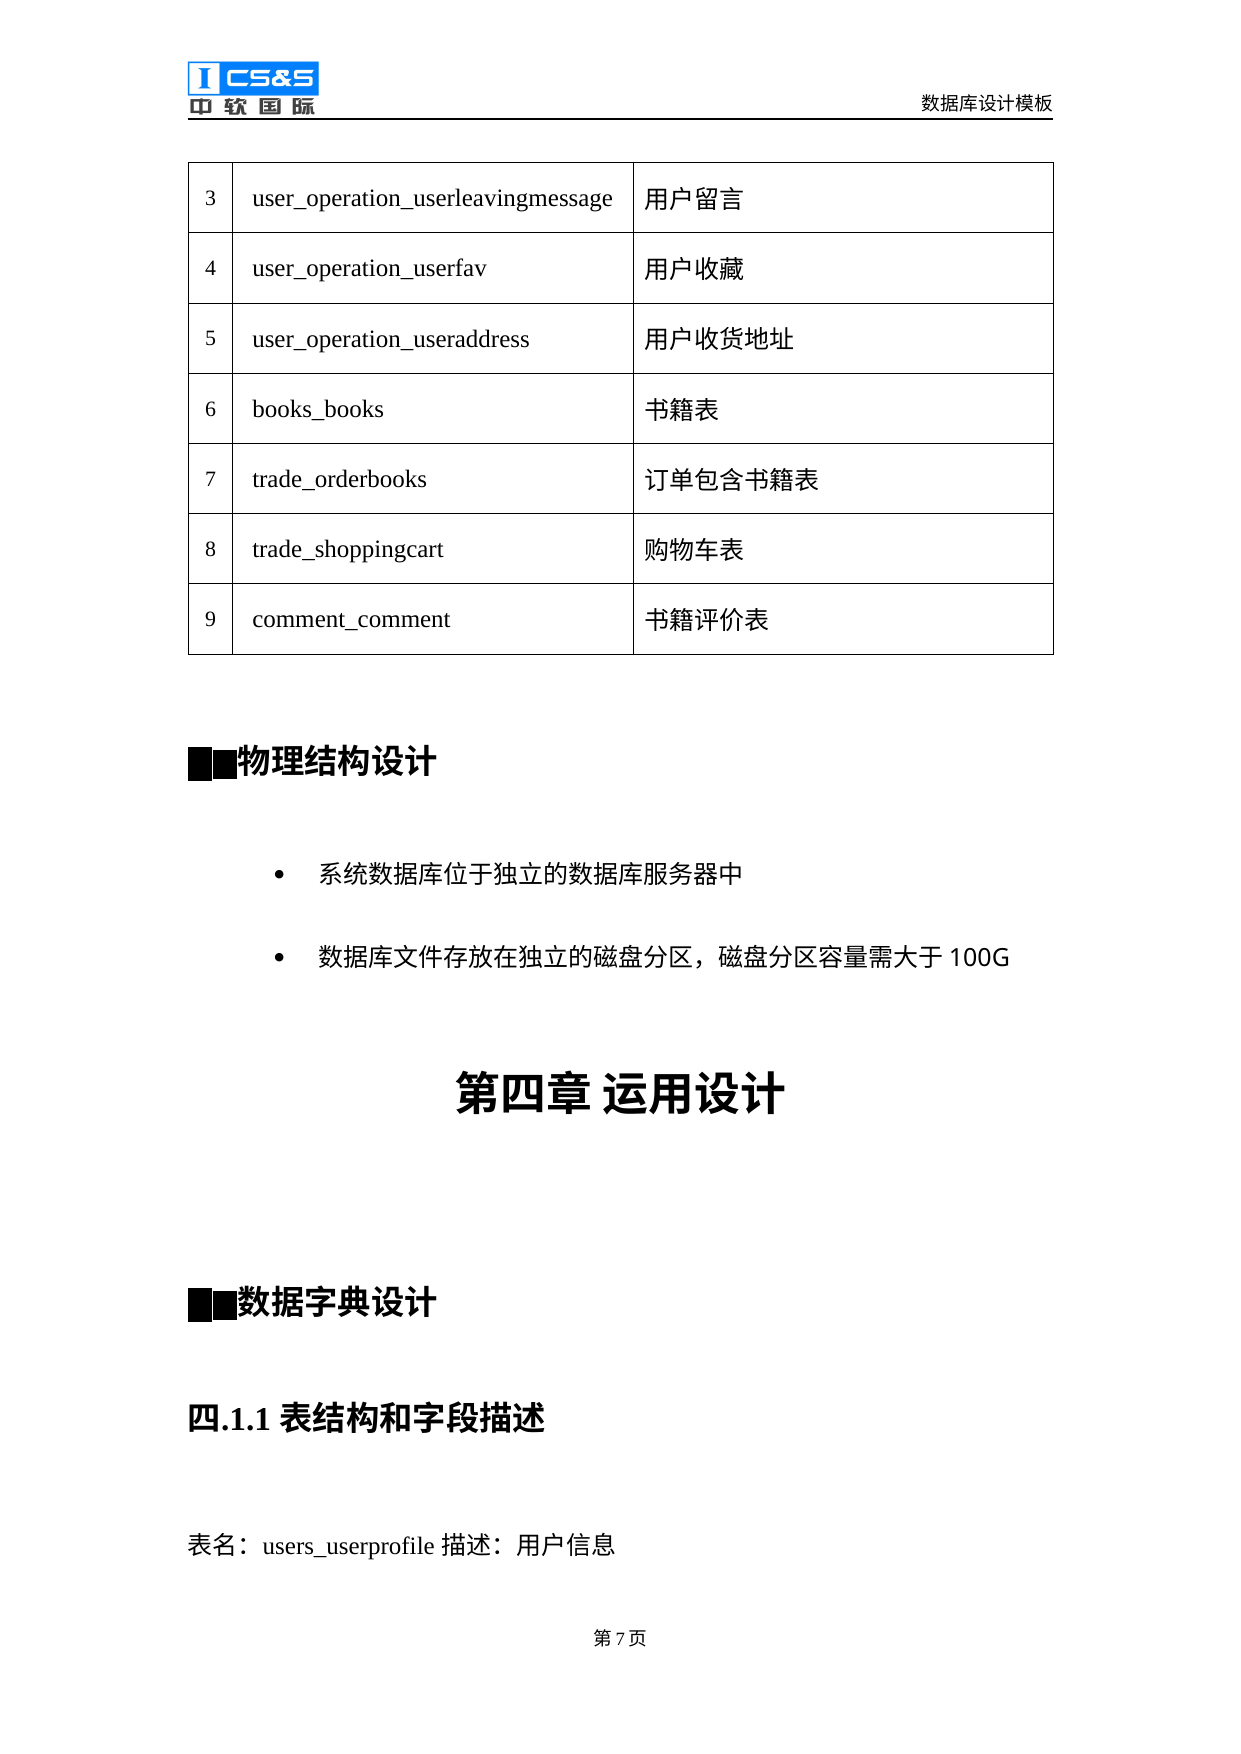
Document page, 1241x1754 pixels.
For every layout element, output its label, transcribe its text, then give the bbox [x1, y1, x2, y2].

table_cell 7 [189, 444, 232, 513]
text 表名：users_userprofile 描述：用户信息 [187, 1511, 1053, 1576]
table_cell 6 [189, 374, 232, 443]
table_cell trade_orderbooks [233, 444, 633, 513]
table_cell user_operation_useraddress [233, 304, 633, 373]
table_cell 8 [189, 514, 232, 583]
table_cell user_operation_userleavingmessage [233, 163, 633, 232]
subtitle 运用设计 [187, 1042, 1053, 1139]
table_cell 用户收藏 [634, 233, 1053, 302]
table_cell 购物车表 [634, 514, 1053, 583]
table_cell books_books [233, 374, 633, 443]
subtitle 数据字典设计 [187, 1267, 1053, 1332]
table_cell user_operation_userfav [233, 233, 633, 302]
subtitle 表结构和字段描述 [187, 1384, 1053, 1449]
subtitle 物理结构设计 [187, 726, 1053, 791]
table_cell 4 [189, 233, 232, 302]
table_cell 9 [189, 584, 232, 653]
table_cell 5 [189, 304, 232, 373]
table_cell comment_comment [233, 584, 633, 653]
table_cell 用户收货地址 [634, 304, 1053, 373]
table_cell 用户留言 [634, 163, 1053, 232]
table_cell 订单包含书籍表 [634, 444, 1053, 513]
table_cell 3 [189, 163, 232, 232]
picture [187, 61, 319, 115]
table_cell 书籍表 [634, 374, 1053, 443]
table_cell 书籍评价表 [634, 584, 1053, 653]
list 系统数据库位于独立的数据库服务器中 [275, 840, 1053, 905]
table_cell trade_shoppingcart [233, 514, 633, 583]
list 数据库文件存放在独立的磁盘分区，磁盘分区容量需大于100G [275, 923, 1053, 988]
